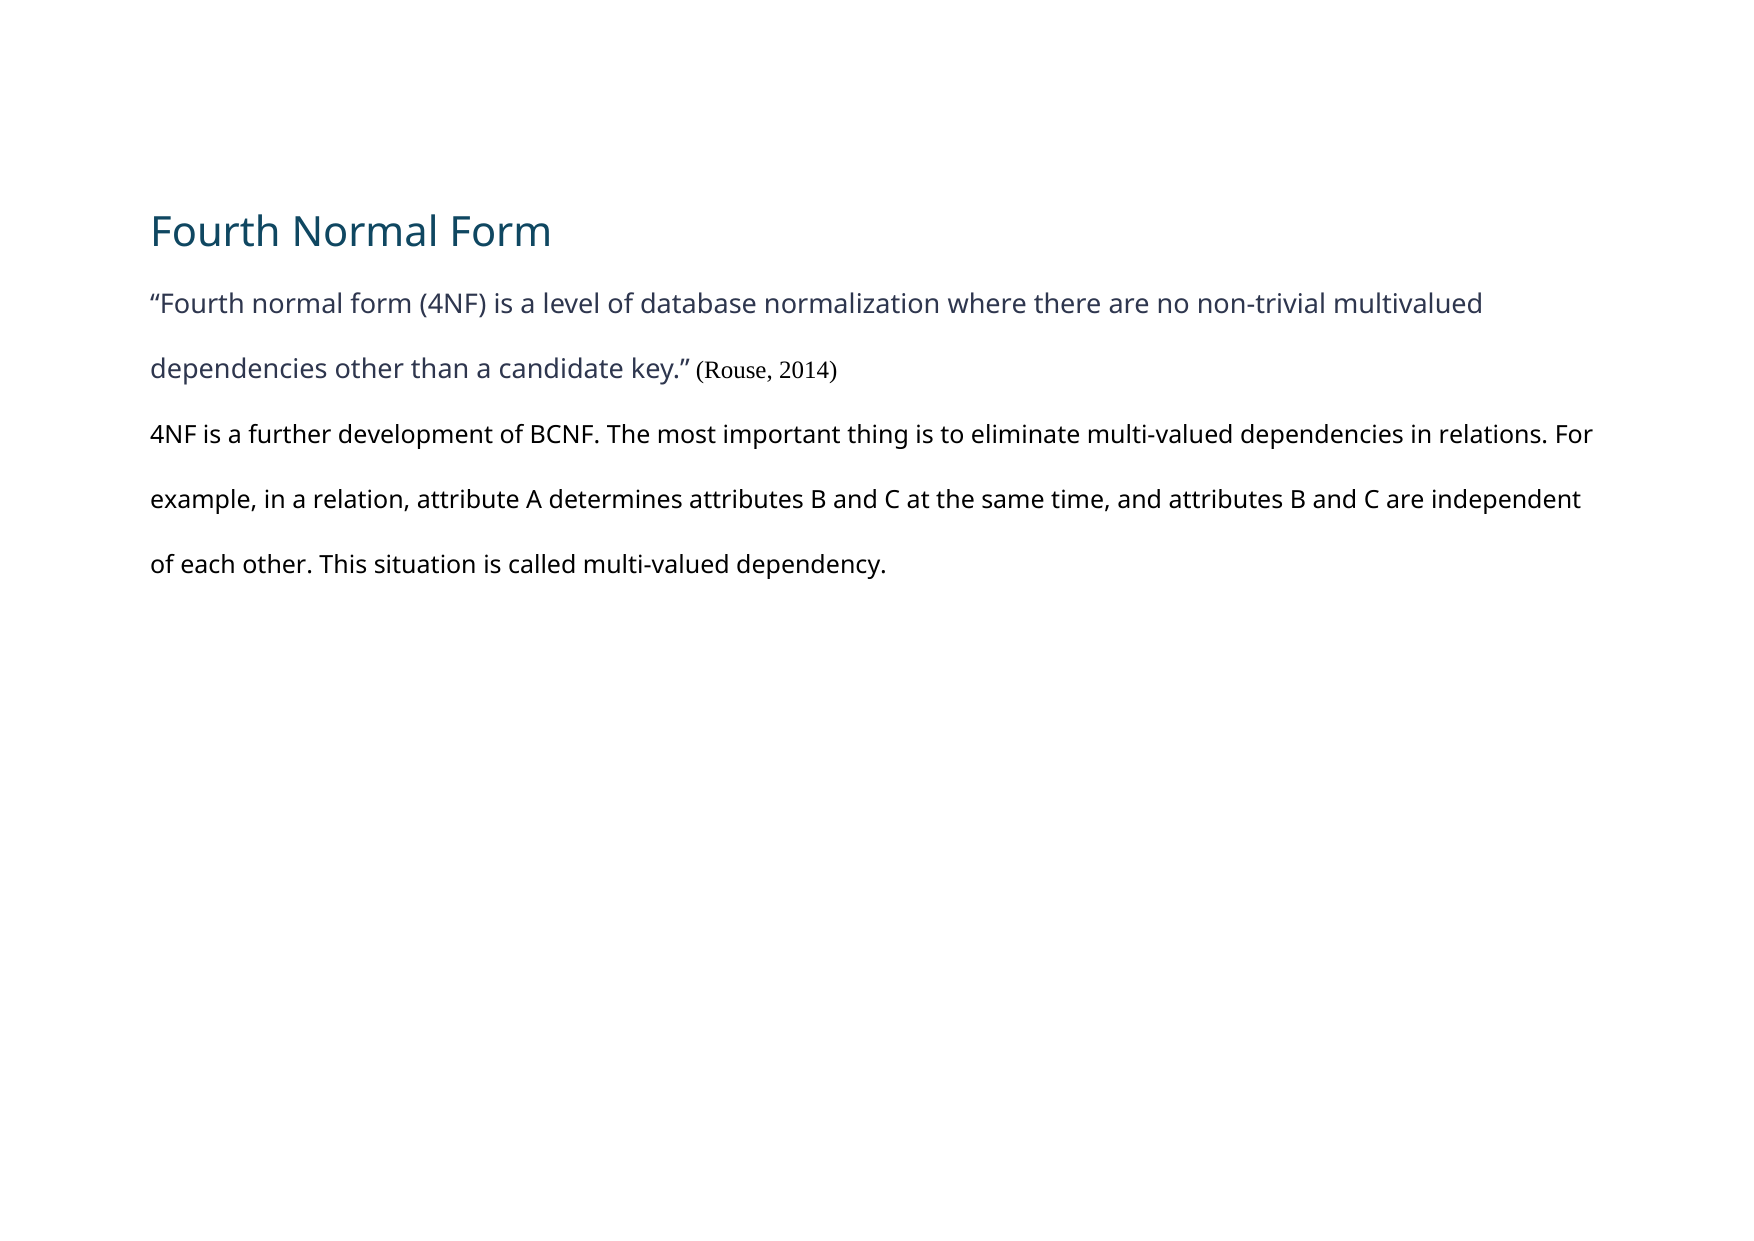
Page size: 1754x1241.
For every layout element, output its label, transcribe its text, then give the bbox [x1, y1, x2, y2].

text “Fourth normal form (4NF) is a level of database normalization where there are no non-trivial multivalued dependencies other than a candidate key.” (Rouse, 2014) [150, 271, 1604, 401]
subtitle Fourth Normal Form [150, 198, 1604, 263]
text 4NF is a further development of BCNF. The most important thing is to eliminate multi-valued dependencies in relations. For example, in a relation, attribute A determines attributes B and C at the same time, and attributes B and C are independent of each other. This situation is called multi-valued dependency. [150, 401, 1604, 596]
